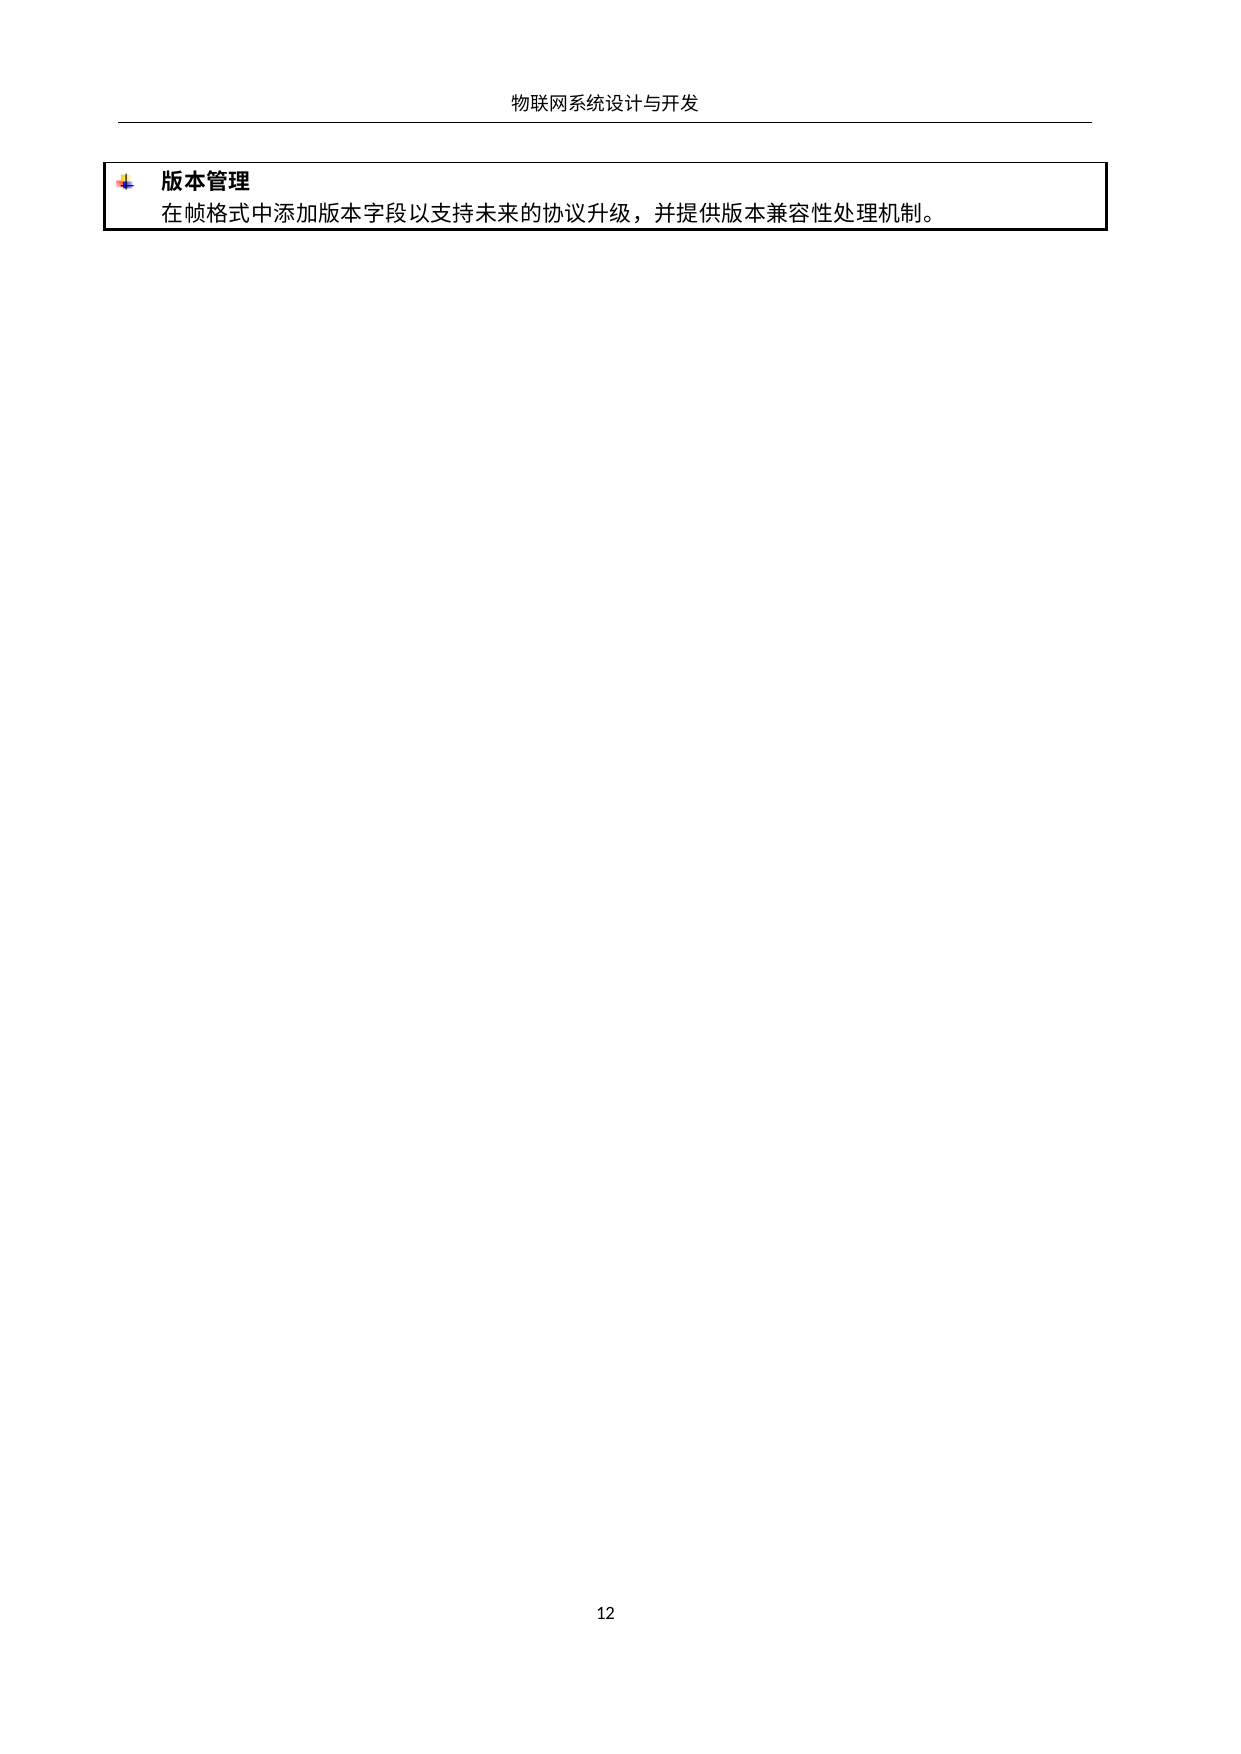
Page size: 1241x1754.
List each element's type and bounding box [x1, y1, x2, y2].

picture [116, 172, 134, 190]
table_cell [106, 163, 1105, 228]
